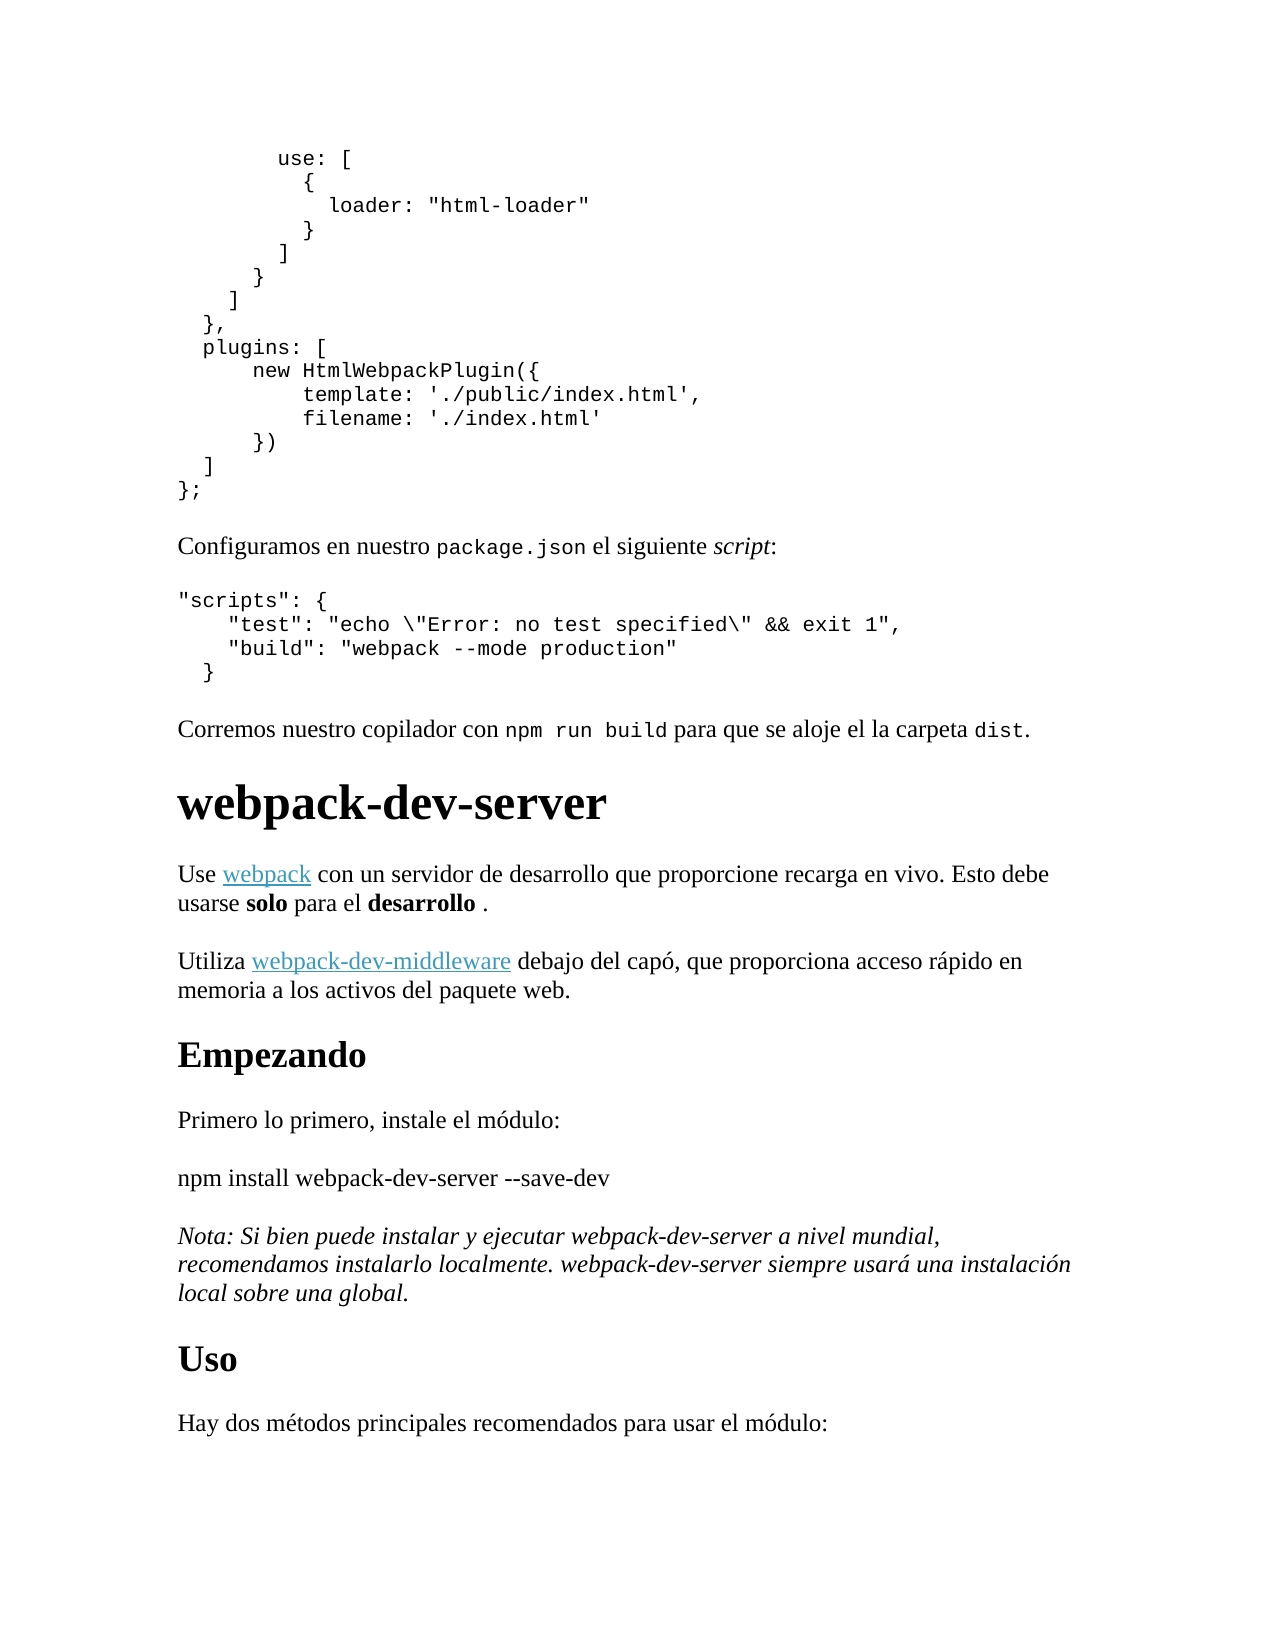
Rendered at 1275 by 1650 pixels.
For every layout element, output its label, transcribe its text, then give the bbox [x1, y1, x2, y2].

text Utiliza webpack-dev-middleware debajo del capó, que proporciona acceso rápido en memoria a los activos del paquete web. [177, 946, 1098, 1003]
text }, [177, 313, 1098, 337]
text "build": "webpack --mode production" [177, 637, 1098, 661]
text Use webpack con un servidor de desarrollo que proporcione recarga en vivo. Esto debe usarse solo para el desarrollo . [177, 859, 1098, 917]
text ] [177, 289, 1098, 313]
text Nota: Si bien puede instalar y ejecutar webpack-dev-server a nivel mundial, recomendamos instalarlo localmente. webpack-dev-server siempre usará una instalación local sobre una global. [177, 1221, 1098, 1307]
text ] [177, 242, 1098, 266]
text ] [177, 455, 1098, 479]
text Configuramos en nuestro package.json el siguiente script: [177, 531, 1098, 561]
text npm install webpack-dev-server --save-dev [177, 1163, 1098, 1192]
text webpack-dev-server [177, 773, 1098, 830]
text Corremos nuestro copilador con npm run build para que se aloje el la carpeta dist. [177, 714, 1098, 743]
text template: './public/index.html', [177, 384, 1098, 408]
text loader: "html-loader" [177, 195, 1098, 218]
text "scripts": { [177, 590, 1098, 614]
text Uso [177, 1336, 1098, 1379]
text } [177, 266, 1098, 289]
text Empezando [177, 1033, 1098, 1076]
text "test": "echo \"Error: no test specified\" && exit 1", [177, 614, 1098, 637]
text }; [177, 479, 1098, 502]
text plugins: [ [177, 337, 1098, 360]
text } [177, 218, 1098, 242]
text } [177, 661, 1098, 685]
text use: [ [177, 148, 1098, 171]
text Hay dos métodos principales recomendados para usar el módulo: [177, 1408, 1098, 1437]
text new HtmlWebpackPlugin({ [177, 360, 1098, 384]
text filename: './index.html' [177, 408, 1098, 431]
text Primero lo primero, instale el módulo: [177, 1105, 1098, 1134]
text { [177, 171, 1098, 195]
text }) [177, 431, 1098, 455]
